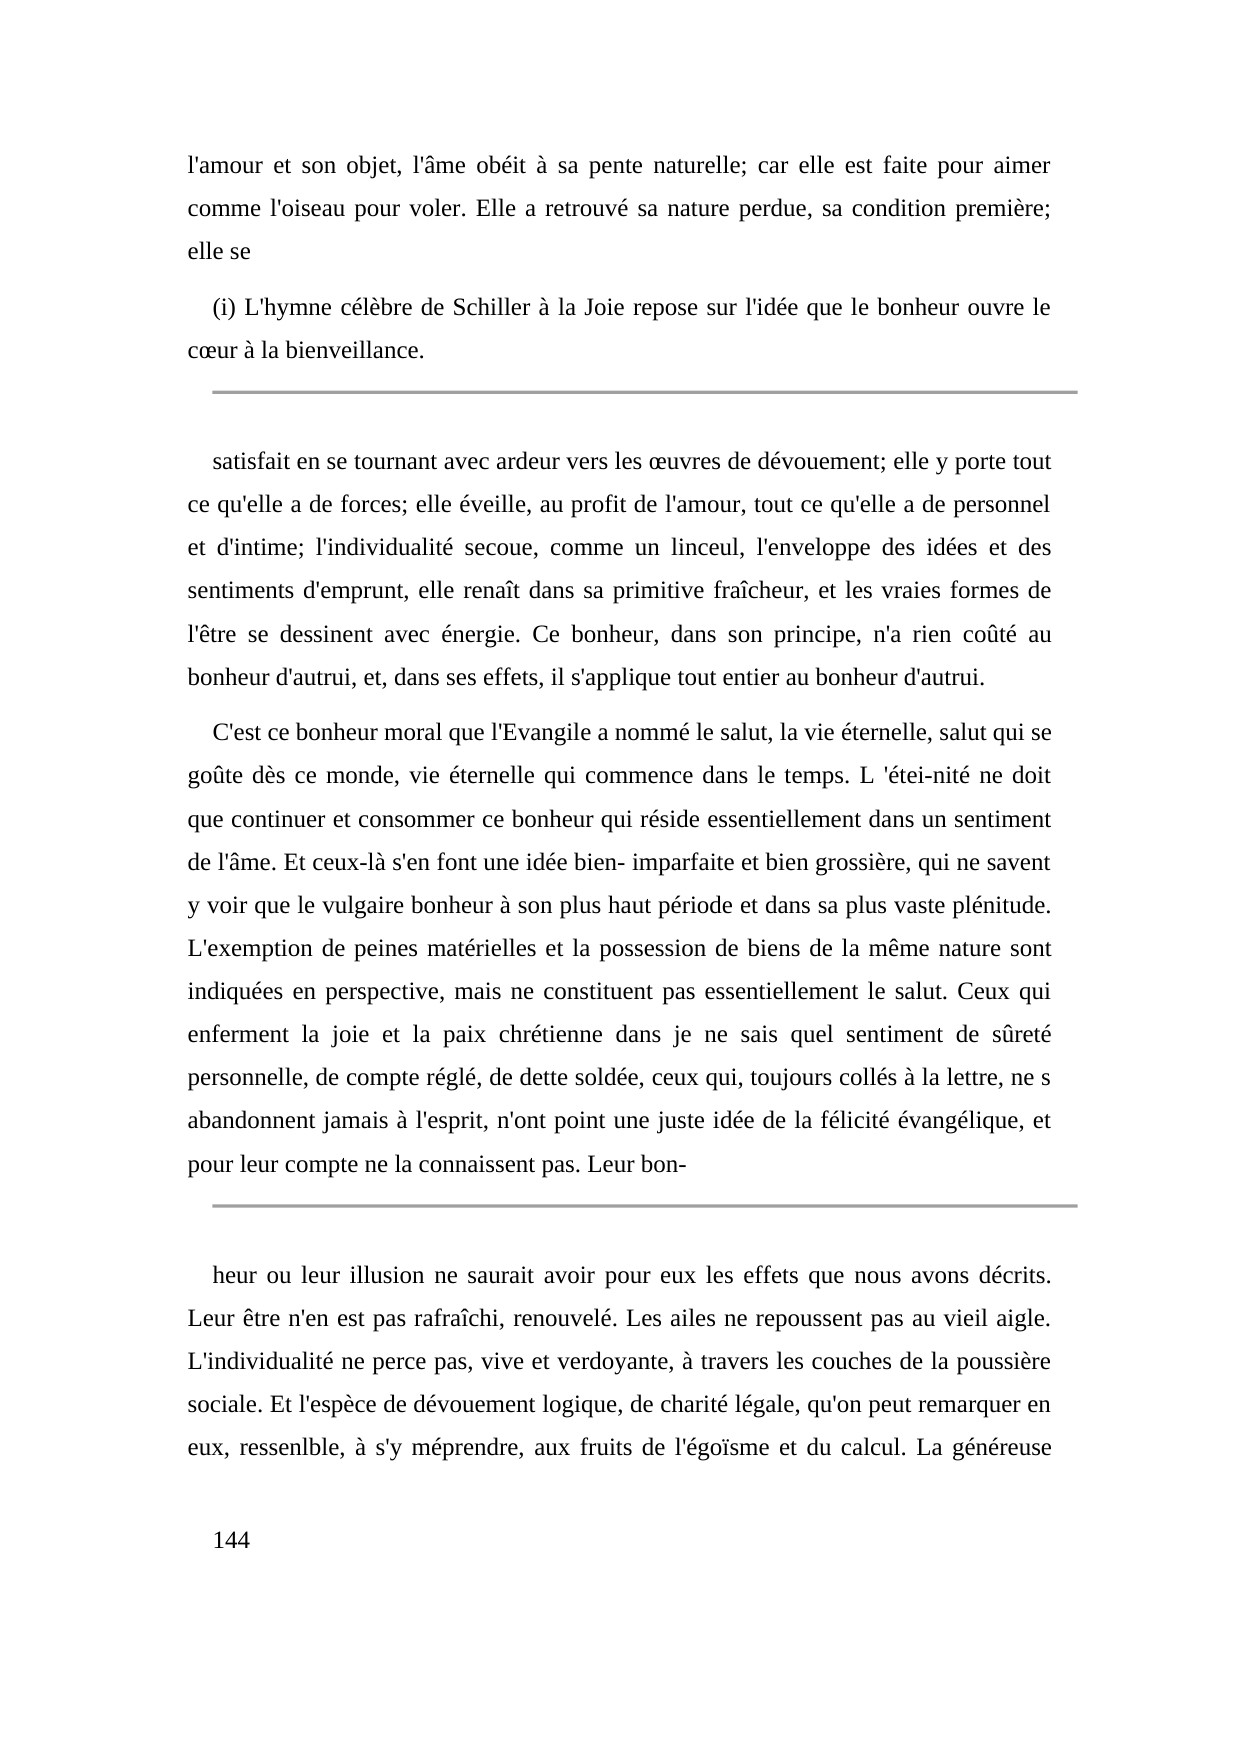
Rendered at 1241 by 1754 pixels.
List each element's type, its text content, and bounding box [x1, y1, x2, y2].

text (i) L'hymne célèbre de Schiller à la Joie repose sur l'idée que le bonheur ouvre le cœur à la bienveillance. [187, 292, 1053, 364]
text C'est ce bonheur moral que l'Evangile a nommé le salut, la vie éternelle, salut qui se goûte dès ce monde, vie éternelle qui commence dans le temps. L 'étei-nité ne doit que continuer et consommer ce bonheur qui réside essentiellement dans un sentiment de l'âme. Et ceux-là s'en font une idée bien- imparfaite et bien grossière, qui ne savent y voir que le vulgaire bonheur à son plus haut période et dans sa plus vaste plénitude. L'exemption de peines matérielles et la possession de biens de la même nature sont indiquées en perspective, mais ne constituent pas essentiellement le salut. Ceux qui enferment la joie et la paix chrétienne dans je ne sais quel sentiment de sûreté personnelle, de compte réglé, de dette soldée, ceux qui, toujours collés à la lettre, ne s abandonnent jamais à l'esprit, n'ont point une juste idée de la félicité évangélique, et pour leur compte ne la connaissent pas. Leur bon- [187, 717, 1053, 1177]
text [187, 150, 1053, 265]
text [187, 1260, 1053, 1461]
text satisfait en se tournant avec ardeur vers les œuvres de dévouement; elle y porte tout ce qu'elle a de forces; elle éveille, au profit de l'amour, tout ce qu'elle a de personnel et d'intime; l'individualité secoue, comme un linceul, l'enveloppe des idées et des sentiments d'emprunt, elle renaît dans sa primitive fraîcheur, et les vraies formes de l'être se dessinent avec énergie. Ce bonheur, dans son principe, n'a rien coûté au bonheur d'autrui, et, dans ses effets, il s'applique tout entier au bonheur d'autrui. [187, 446, 1053, 691]
